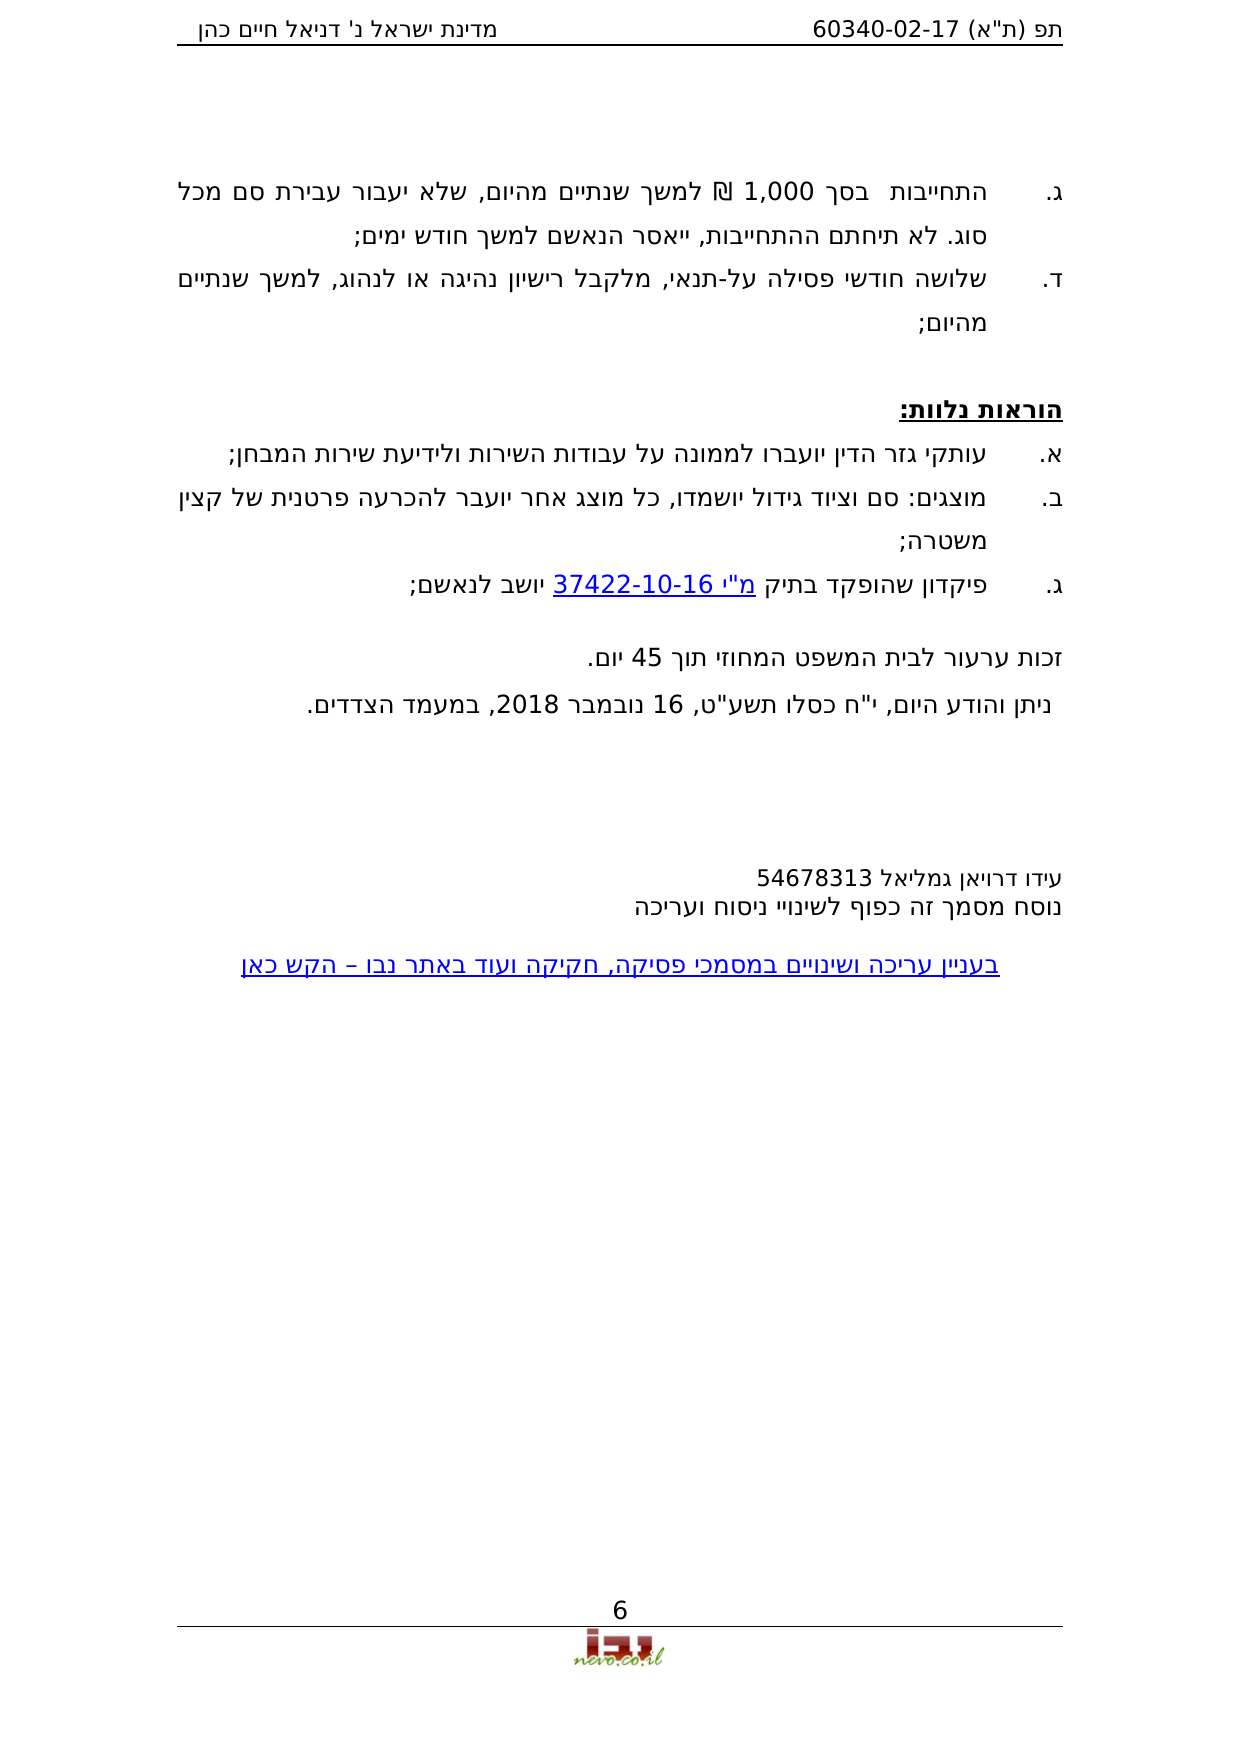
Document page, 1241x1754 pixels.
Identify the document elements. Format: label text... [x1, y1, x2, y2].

text הוראות נלוות: [177, 395, 1063, 424]
text זכות ערעור לבית המשפט המחוזי תוך 45 יום. [177, 643, 1063, 672]
picture [574, 1628, 666, 1667]
text ג. התחייבות בסך 1,000 ₪ למשך שנתיים מהיום, שלא יעבור עבירת סם מכל סוג. לא תיחתם ההתחייבות, ייאסר הנאשם למשך חודש ימים; [177, 177, 1063, 250]
text בעניין עריכה ושינויים במסמכי פסיקה, חקיקה ועוד באתר נבו – הקש כאן [177, 950, 1063, 979]
text ג. פיקדון שהופקד בתיק מ"י 37422-10-16 יושב לנאשם; [177, 570, 1063, 599]
text ב. מוצגים: סם וציוד גידול יושמדו, כל מוצג אחר יועבר להכרעה פרטנית של קצין משטרה; [177, 483, 1063, 556]
text 54678313ניתן והודע היום, י"ח כסלו תשע"ט, 16 נובמבר 2018, במעמד הצדדים. [177, 690, 1063, 719]
text נוסח מסמך זה כפוף לשינויי ניסוח ועריכה [177, 892, 1063, 921]
text א. עותקי גזר הדין יועברו לממונה על עבודות השירות ולידיעת שירות המבחן; [177, 439, 1063, 468]
text ד. שלושה חודשי פסילה על-תנאי, מלקבל רישיון נהיגה או לנהוג, למשך שנתיים מהיום; [177, 265, 1063, 338]
text עידו דרויאן גמליאל 54678313 [177, 866, 1063, 892]
